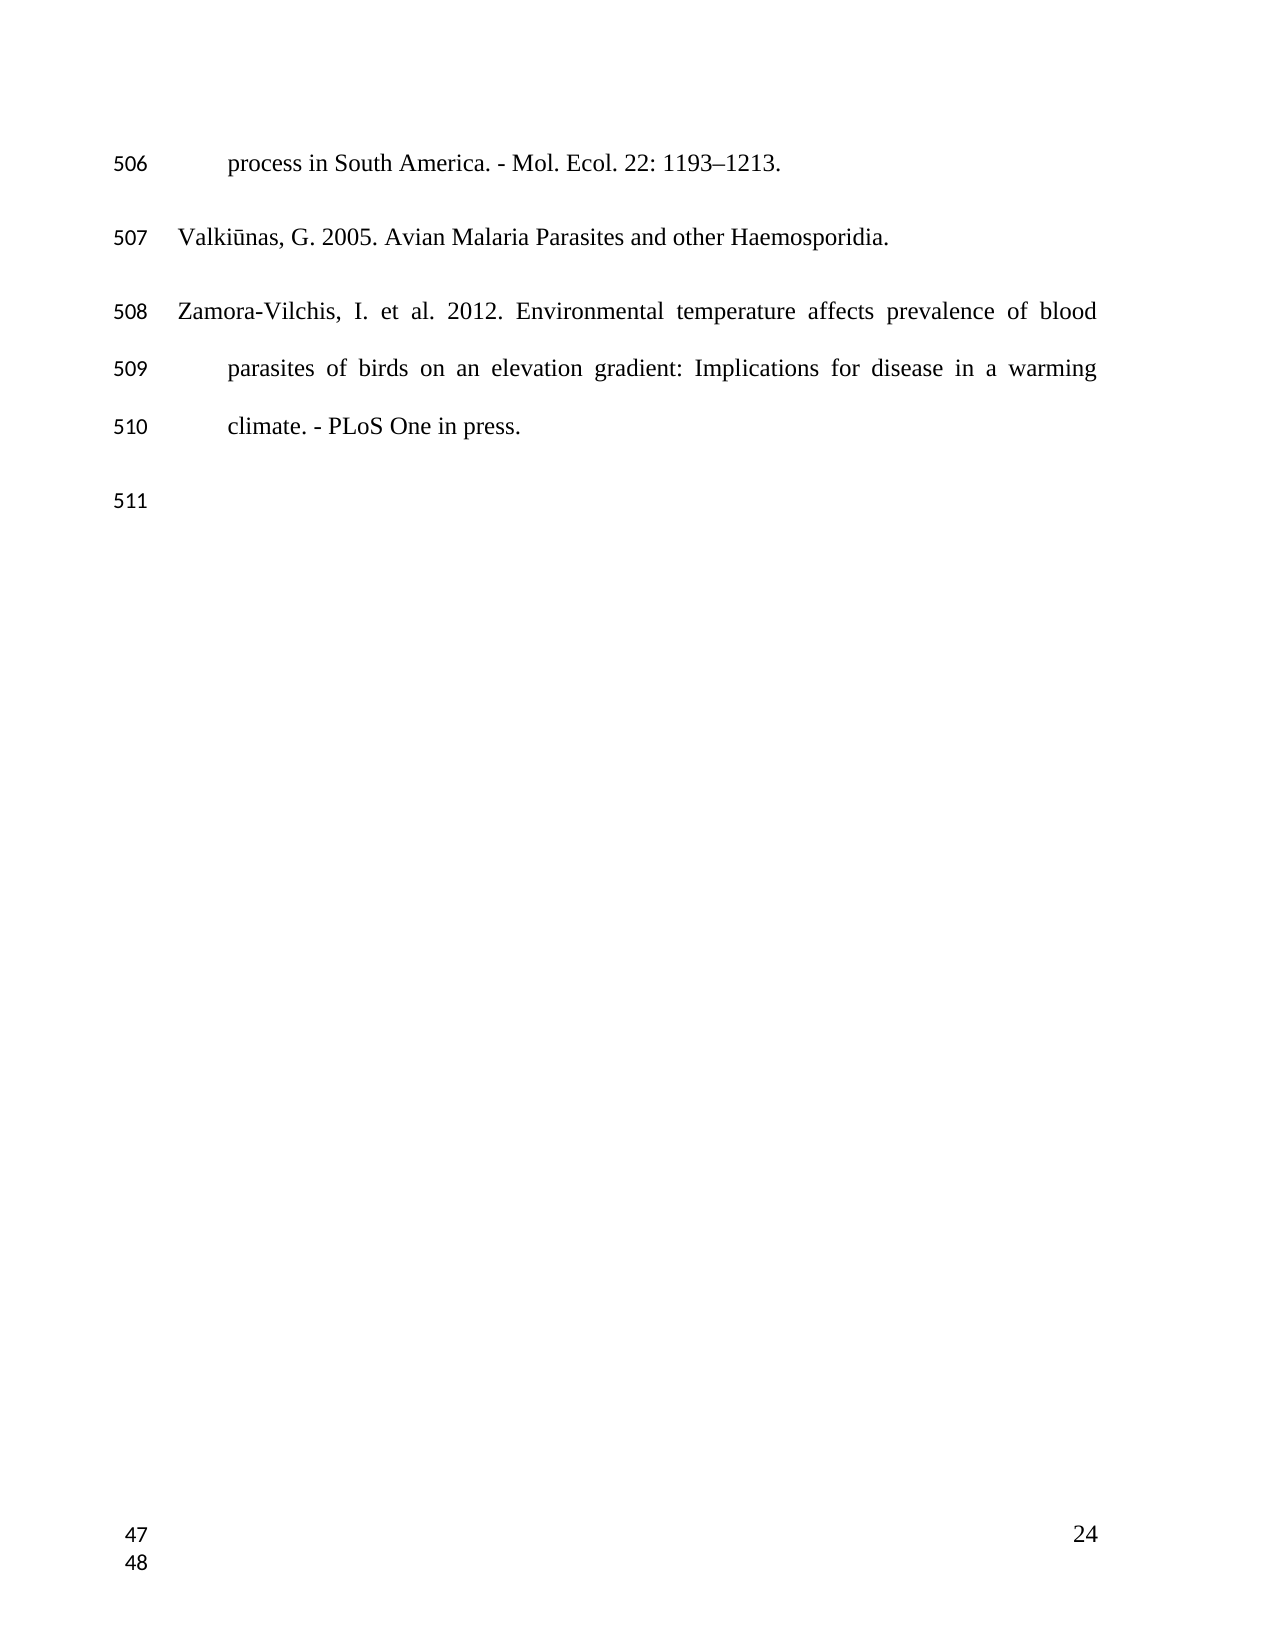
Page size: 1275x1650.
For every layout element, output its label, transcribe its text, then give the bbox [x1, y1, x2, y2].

text Valkiūnas, G. 2005. Avian Malaria Parasites and other Haemosporidia. [177, 222, 1098, 251]
text Zamora-Vilchis, I. et al. 2012. Environmental temperature affects prevalence of blood parasites of birds on an elevation gradient: Implications for disease in a warming climate. - PLoS One in press. [177, 296, 1098, 440]
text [177, 148, 1098, 176]
